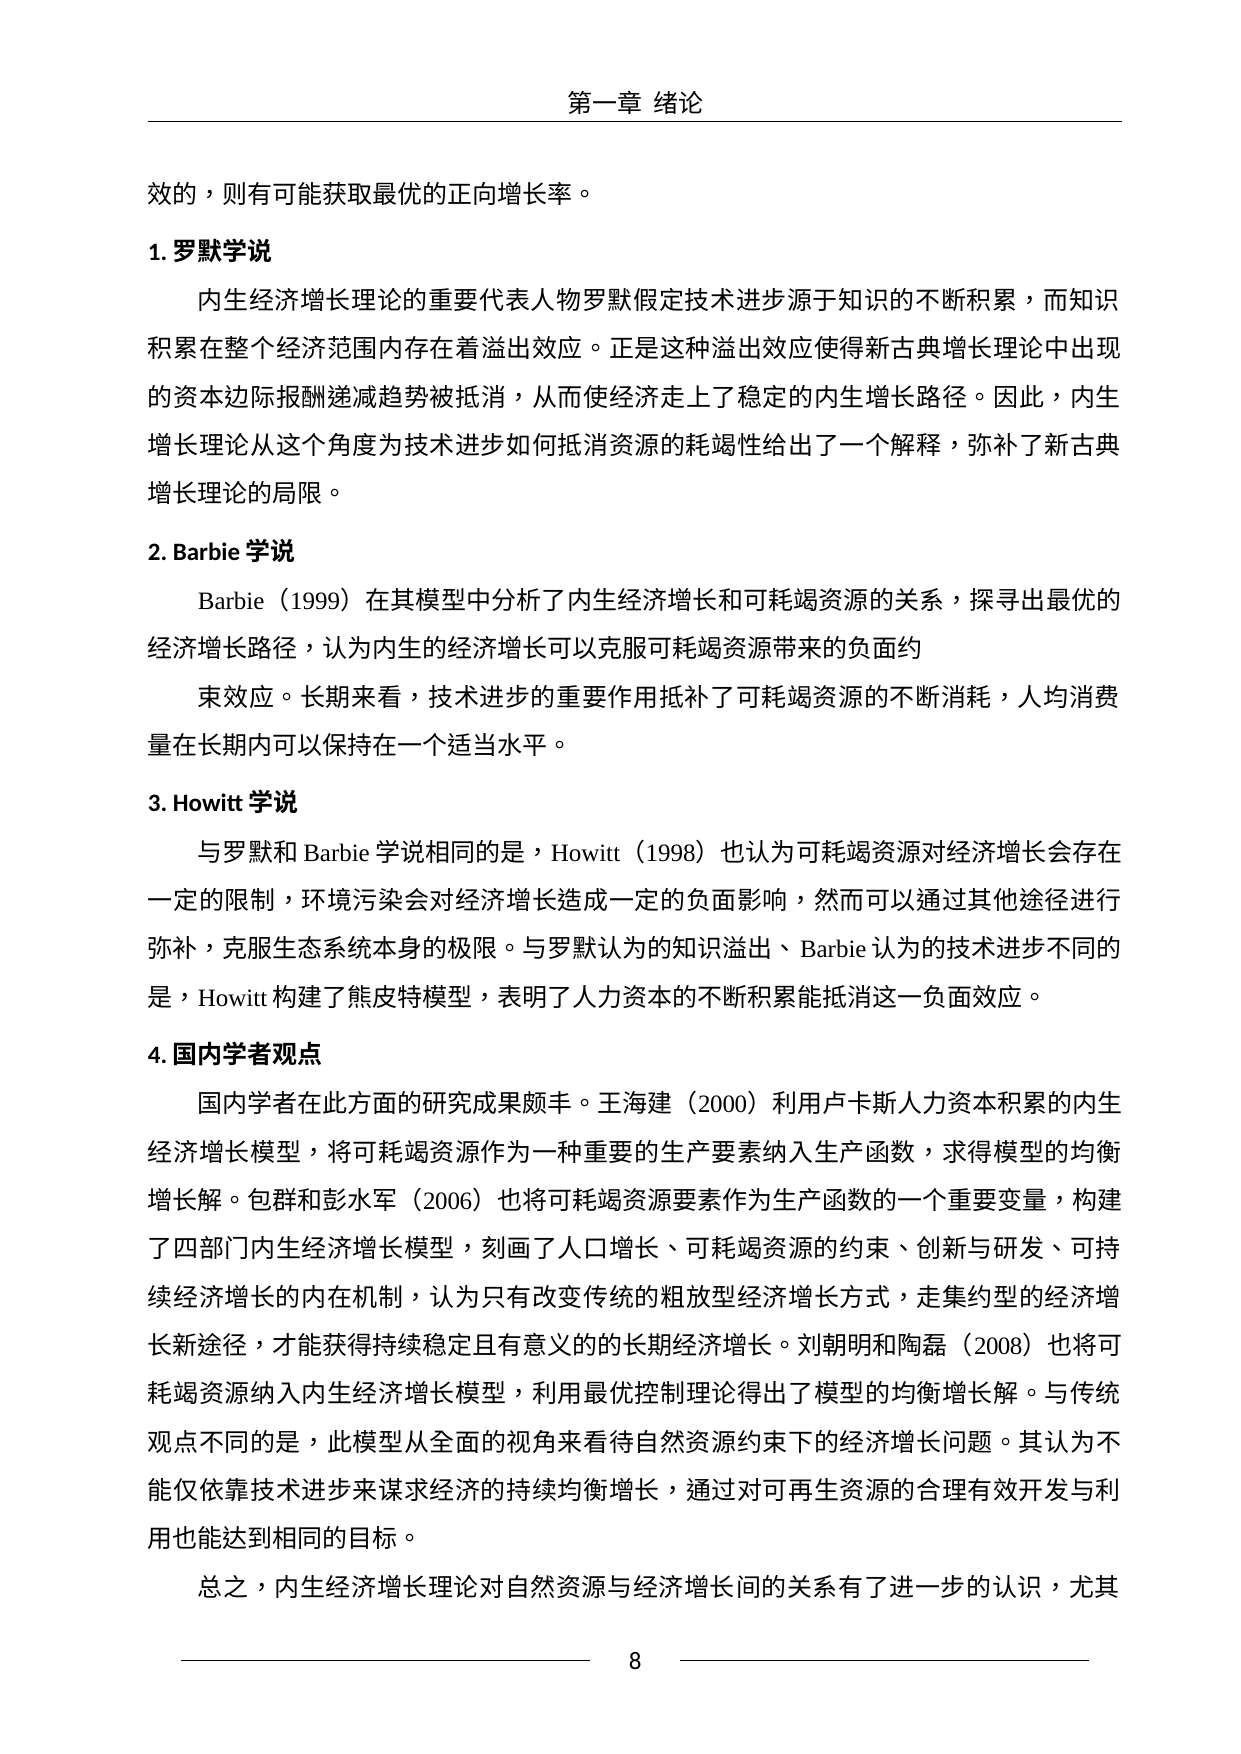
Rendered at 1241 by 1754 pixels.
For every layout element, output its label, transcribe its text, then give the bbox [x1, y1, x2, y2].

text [148, 161, 1122, 209]
text 国内学者在此方面的研究成果颇丰。王海建（2000）利用卢卡斯人力资本积累的内生经济增长模型，将可耗竭资源作为一种重要的生产要素纳入生产函数，求得模型的均衡增长解。包群和彭水军（2006）也将可耗竭资源要素作为生产函数的一个重要变量，构建了四部门内生经济增长模型，刻画了人口增长、可耗竭资源的约束、创新与研发、可持续经济增长的内在机制，认为只有改变传统的粗放型经济增长方式，走集约型的经济增长新途径，才能获得持续稳定且有意义的的长期经济增长。刘朝明和陶磊（2008）也将可耗竭资源纳入内生经济增长模型，利用最优控制理论得出了模型的均衡增长解。与传统观点不同的是，此模型从全面的视角来看待自然资源约束下的经济增长问题。其认为不能仅依靠技术进步来谋求经济的持续均衡增长，通过对可再生资源的合理有效开发与利用也能达到相同的目标。 [148, 1071, 1122, 1554]
subtitle 3. Howitt学说 [148, 785, 1122, 819]
text 束效应。长期来看，技术进步的重要作用抵补了可耗竭资源的不断消耗，人均消费量在长期内可以保持在一个适当水平。 [148, 664, 1122, 761]
subtitle 4. 国内学者观点 [148, 1036, 1122, 1071]
subtitle 1. 罗默学说 [148, 233, 1122, 267]
text 内生经济增长理论的重要代表人物罗默假定技术进步源于知识的不断积累，而知识积累在整个经济范围内存在着溢出效应。正是这种溢出效应使得新古典增长理论中出现的资本边际报酬递减趋势被抵消，从而使经济走上了稳定的内生增长路径。因此，内生增长理论从这个角度为技术进步如何抵消资源的耗竭性给出了一个解释，弥补了新古典增长理论的局限。 [148, 267, 1122, 509]
text Barbie（1999）在其模型中分析了内生经济增长和可耗竭资源的关系，探寻出最优的经济增长路径，认为内生的经济增长可以克服可耗竭资源带来的负面约 [148, 567, 1122, 664]
text 与罗默和Barbie学说相同的是，Howitt（1998）也认为可耗竭资源对经济增长会存在一定的限制，环境污染会对经济增长造成一定的负面影响，然而可以通过其他途径进行弥补，克服生态系统本身的极限。与罗默认为的知识溢出、Barbie认为的技术进步不同的是，Howitt构建了熊皮特模型，表明了人力资本的不断积累能抵消这一负面效应。 [148, 819, 1122, 1012]
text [148, 1554, 1122, 1602]
subtitle 2. Barbie学说 [148, 533, 1122, 567]
